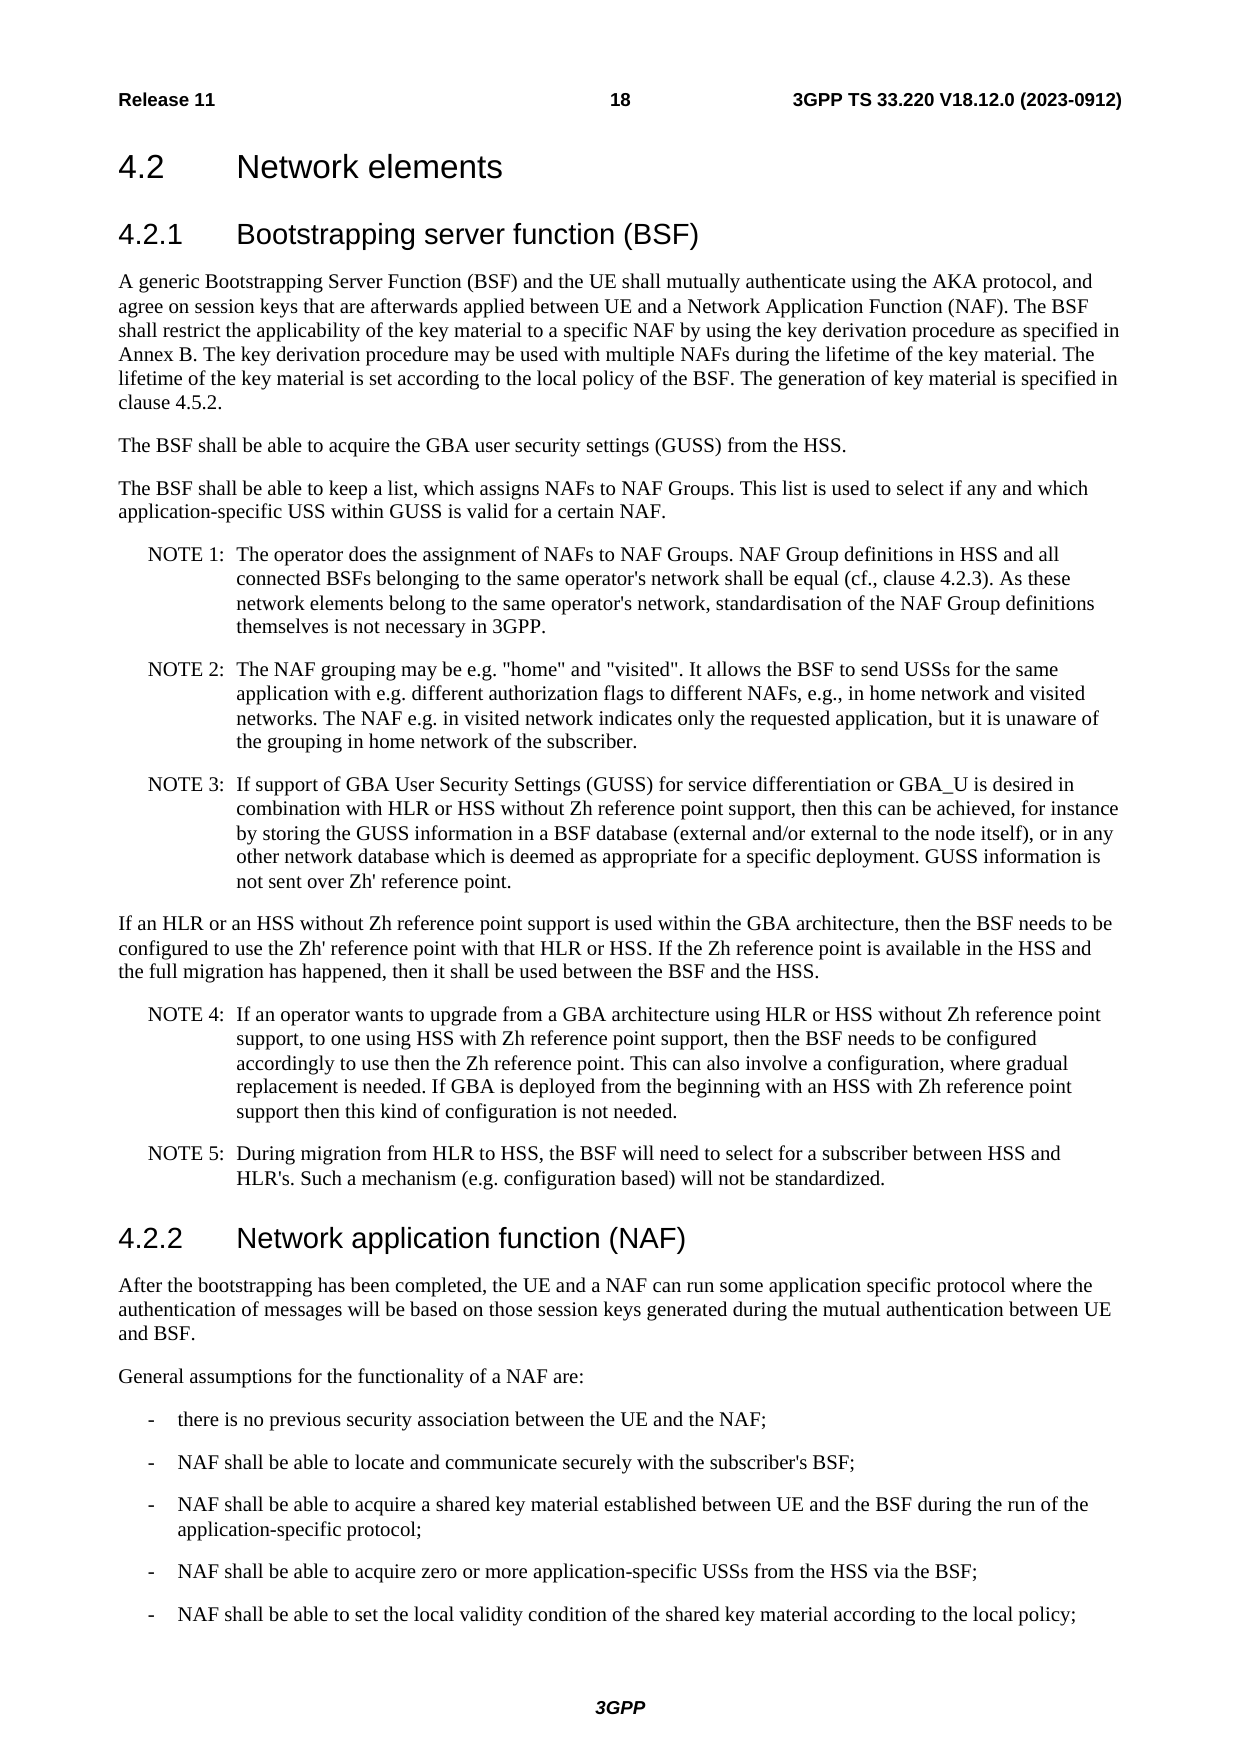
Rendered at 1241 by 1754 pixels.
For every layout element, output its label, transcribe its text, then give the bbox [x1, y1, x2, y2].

text - NAF shall be able to locate and communicate securely with the subscriber's BSF; [148, 1449, 1122, 1474]
subtitle 4.2.2 Network application function (NAF) [118, 1221, 1122, 1254]
text NOTE 2: The NAF grouping may be e.g. "home" and "visited". It allows the BSF to send USSs for the same application with e.g. different authorization flags to different NAFs, e.g., in home network and visited networks. The NAF e.g. in visited network indicates only the requested application, but it is unaware of the grouping in home network of the subscriber. [148, 657, 1122, 753]
text NOTE 4: If an operator wants to upgrade from a GBA architecture using HLR or HSS without Zh reference point support, to one using HSS with Zh reference point support, then the BSF needs to be configured accordingly to use then the Zh reference point. This can also involve a configuration, where gradual replacement is needed. If GBA is deployed from the beginning with an HSS with Zh reference point support then this kind of configuration is not needed. [148, 1002, 1122, 1123]
text - NAF shall be able to acquire a shared key material established between UE and the BSF during the run of the application-specific protocol; [148, 1492, 1122, 1541]
text If an HLR or an HSS without Zh reference point support is used within the GBA architecture, then the BSF needs to be configured to use the Zh' reference point with that HLR or HSS. If the Zh reference point is available in the HSS and the full migration has happened, then it shall be used between the BSF and the HSS. [118, 911, 1122, 983]
text After the bootstrapping has been completed, the UE and a NAF can run some application specific protocol where the authentication of messages will be based on those session keys generated during the mutual authentication between UE and BSF. [118, 1273, 1122, 1345]
text The BSF shall be able to keep a list, which assigns NAFs to NAF Groups. This list is used to select if any and which application-specific USS within GUSS is valid for a certain NAF. [118, 475, 1122, 523]
text The BSF shall be able to acquire the GBA user security settings (GUSS) from the HSS. [118, 433, 1122, 457]
subtitle 4.2.1 Bootstrapping server function (BSF) [118, 217, 1122, 251]
text - NAF shall be able to set the local validity condition of the shared key material according to the local policy; [148, 1602, 1122, 1626]
text General assumptions for the functionality of a NAF are: [118, 1364, 1122, 1388]
text - NAF shall be able to acquire zero or more application-specific USSs from the HSS via the BSF; [148, 1559, 1122, 1583]
text NOTE 1: The operator does the assignment of NAFs to NAF Groups. NAF Group definitions in HSS and all connected BSFs belonging to the same operator's network shall be equal (cf., clause 4.2.3). As these network elements belong to the same operator's network, standardisation of the NAF Group definitions themselves is not necessary in 3GPP. [148, 542, 1122, 638]
text A generic Bootstrapping Server Function (BSF) and the UE shall mutually authenticate using the AKA protocol, and agree on session keys that are afterwards applied between UE and a Network Application Function (NAF). The BSF shall restrict the applicability of the key material to a specific NAF by using the key derivation procedure as specified in Annex B. The key derivation procedure may be used with multiple NAFs during the lifetime of the key material. The lifetime of the key material is set according to the local policy of the BSF. The generation of key material is specified in clause 4.5.2. [118, 269, 1122, 414]
subtitle 4.2 Network elements [118, 147, 1122, 186]
text - there is no previous security association between the UE and the NAF; [148, 1407, 1122, 1431]
text NOTE 3: If support of GBA User Security Settings (GUSS) for service differentiation or GBA_U is desired in combination with HLR or HSS without Zh reference point support, then this can be achieved, for instance by storing the GUSS information in a BSF database (external and/or external to the node itself), or in any other network database which is deemed as appropriate for a specific deployment. GUSS information is not sent over Zh' reference point. [148, 772, 1122, 893]
text NOTE 5: During migration from HLR to HSS, the BSF will need to select for a subscriber between HSS and HLR's. Such a mechanism (e.g. configuration based) will not be standardized. [148, 1141, 1122, 1189]
